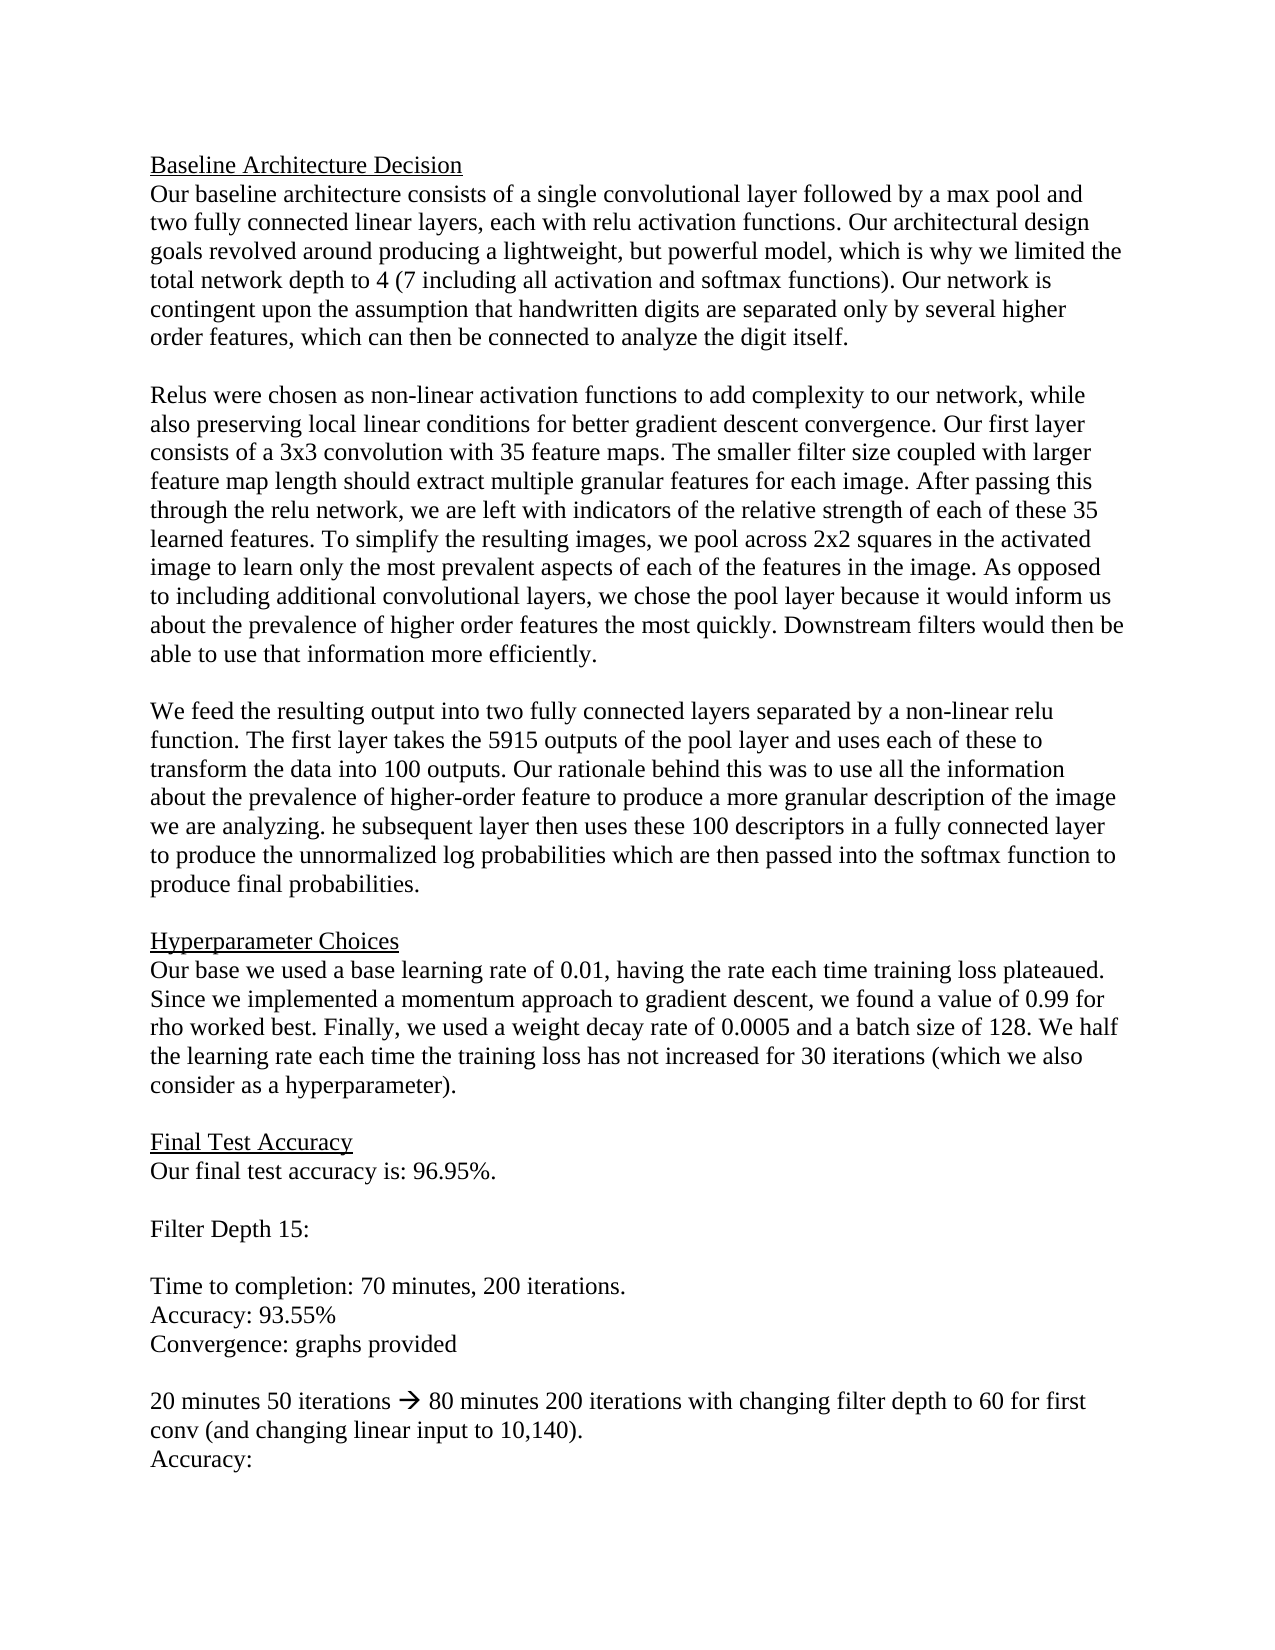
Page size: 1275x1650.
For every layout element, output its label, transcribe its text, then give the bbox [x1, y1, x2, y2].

text Our baseline architecture consists of a single convolutional layer followed by a max pool and two fully connected linear layers, each with relu activation functions. Our architectural design goals revolved around producing a lightweight, but powerful model, which is why we limited the total network depth to 4 (7 including all activation and softmax functions). Our network is contingent upon the assumption that handwritten digits are separated only by several higher order features, which can then be connected to analyze the digit itself. [150, 179, 1125, 351]
text Accuracy: [150, 1444, 1125, 1472]
text Time to completion: 70 minutes, 200 iterations. [150, 1271, 1125, 1300]
text 20 minutes 50 iterations 80 minutes 200 iterations with changing filter depth to 60 for first conv (and changing linear input to 10,140). [150, 1386, 1125, 1444]
text Relus were chosen as non-linear activation functions to add complexity to our network, while also preserving local linear conditions for better gradient descent convergence. Our first layer consists of a 3x3 convolution with 35 feature maps. The smaller filter size coupled with larger feature map length should extract multiple granular features for each image. After passing this through the relu network, we are left with indicators of the relative strength of each of these 35 learned features. To simplify the resulting images, we pool across 2x2 squares in the activated image to learn only the most prevalent aspects of each of the features in the image. As opposed to including additional convolutional layers, we chose the pool layer because it would inform us about the prevalence of higher order features the most quickly. Downstream filters would then be able to use that information more efficiently. [150, 380, 1125, 667]
text Our final test accuracy is: 96.95%. [150, 1156, 1125, 1185]
text Filter Depth 15: [150, 1214, 1125, 1242]
text Our base we used a base learning rate of 0.01, having the rate each time training loss plateaued. Since we implemented a momentum approach to gradient descent, we found a value of 0.99 for rho worked best. Finally, we used a weight decay rate of 0.0005 and a batch size of 128. We half the learning rate each time the training loss has not increased for 30 iterations (which we also consider as a hyperparameter). [150, 955, 1125, 1099]
text Convergence: graphs provided [150, 1329, 1125, 1357]
text Final Test Accuracy [150, 1127, 1125, 1156]
text We feed the resulting output into two fully connected layers separated by a non-linear relu function. The first layer takes the 5915 outputs of the pool layer and uses each of these to transform the data into 100 outputs. Our rationale behind this was to use all the information about the prevalence of higher-order feature to produce a more granular description of the image we are analyzing. he subsequent layer then uses these 100 descriptors in a fully connected layer to produce the unnormalized log probabilities which are then passed into the softmax function to produce final probabilities. [150, 696, 1125, 897]
text Accuracy: 93.55% [150, 1300, 1125, 1329]
text Baseline Architecture Decision [150, 150, 1125, 179]
text Hyperparameter Choices [150, 926, 1125, 955]
